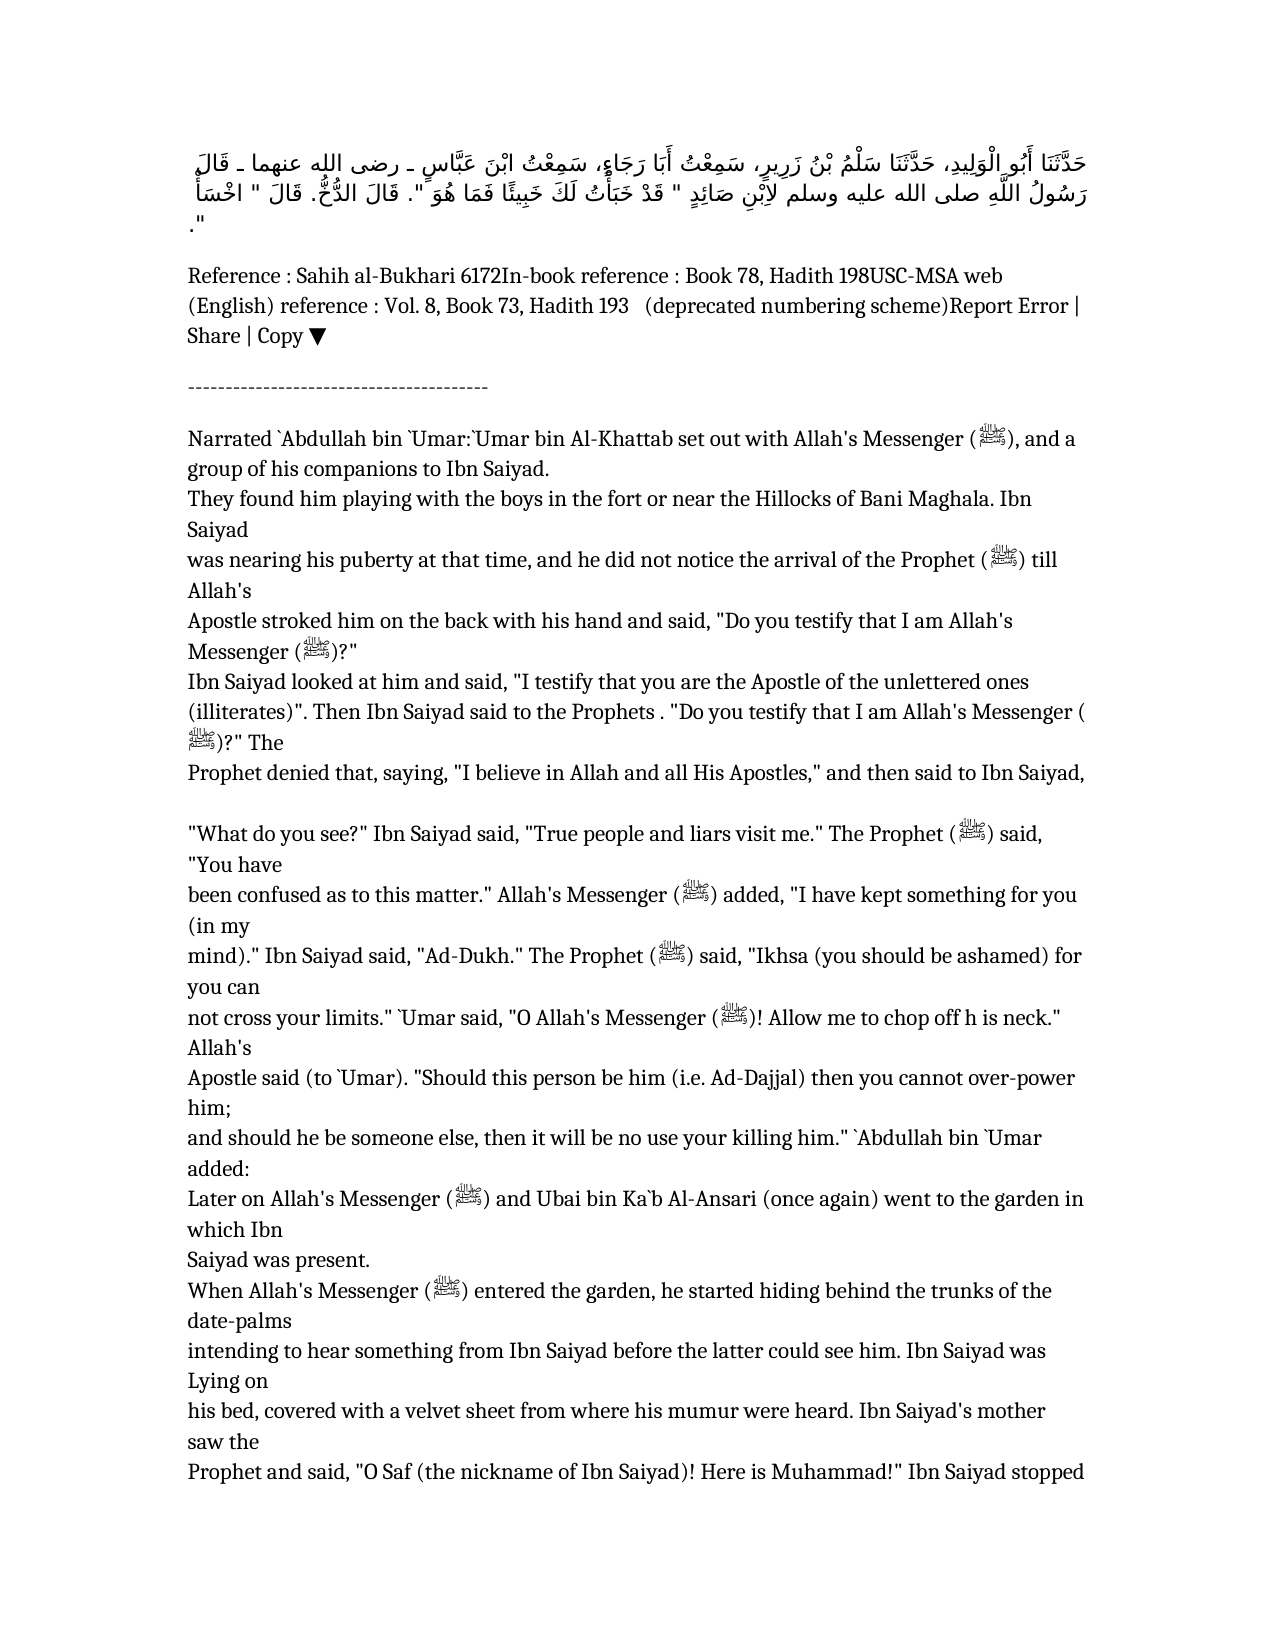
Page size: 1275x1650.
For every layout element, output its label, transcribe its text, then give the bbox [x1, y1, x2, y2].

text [187, 425, 1087, 1485]
text ---------------------------------------- [187, 374, 1087, 401]
text حَدَّثَنَا أَبُو الْوَلِيدِ، حَدَّثَنَا سَلْمُ بْنُ زَرِيرٍ، سَمِعْتُ أَبَا رَجَاءٍ، سَمِعْتُ ابْنَ عَبَّاسٍ ـ رضى الله عنهما ـ قَالَ رَسُولُ اللَّهِ صلى الله عليه وسلم لاِبْنِ صَائِدٍ ‏"‏ قَدْ خَبَأْتُ لَكَ خَبِيئًا فَمَا هُوَ ‏"‏‏.‏ قَالَ الدُّخُّ‏.‏ قَالَ ‏"‏ اخْسَأْ ‏"‏‏.‏ [187, 150, 1087, 238]
text Reference : Sahih al-Bukhari 6172In-book reference : Book 78, Hadith 198USC-MSA web (English) reference : Vol. 8, Book 73, Hadith 193 (deprecated numbering scheme)Report Error | Share | Copy ▼ [187, 263, 1087, 349]
